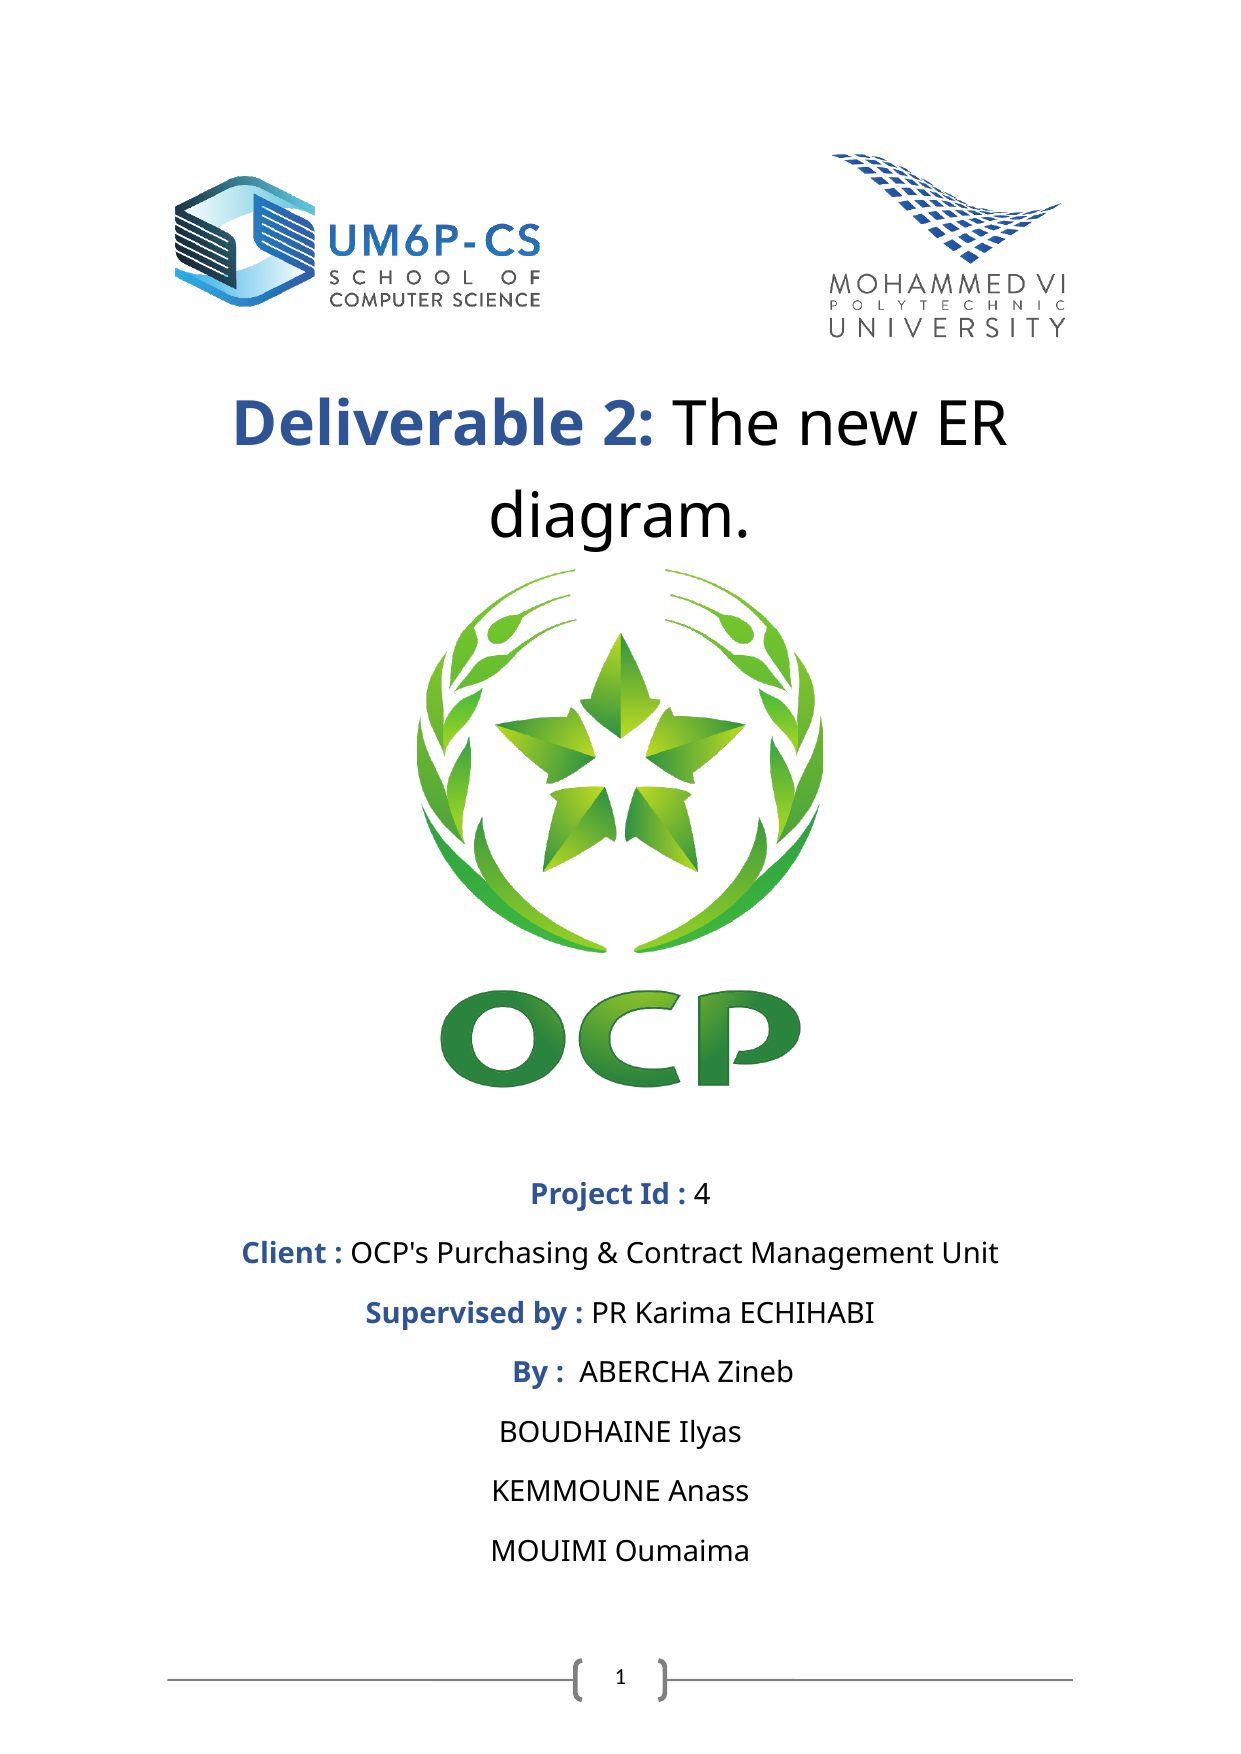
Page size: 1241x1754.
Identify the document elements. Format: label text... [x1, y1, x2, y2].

text Project Id : 4 [148, 1173, 1093, 1213]
text BOUDHAINE Ilyas [148, 1411, 1093, 1451]
picture [417, 569, 824, 1088]
text Supervised by : PR Karima ECHIHABI [148, 1292, 1093, 1332]
text By : ABERCHA Zineb [148, 1352, 1093, 1391]
text Client : OCP's Purchasing & Contract Management Unit [148, 1233, 1093, 1272]
picture [819, 148, 1077, 339]
text KEMMOUNE Anass [148, 1471, 1093, 1510]
text MOUIMI Oumaima [148, 1530, 1093, 1570]
picture [147, 147, 554, 326]
text Deliverable 2: The new ER diagram. [148, 379, 1093, 556]
